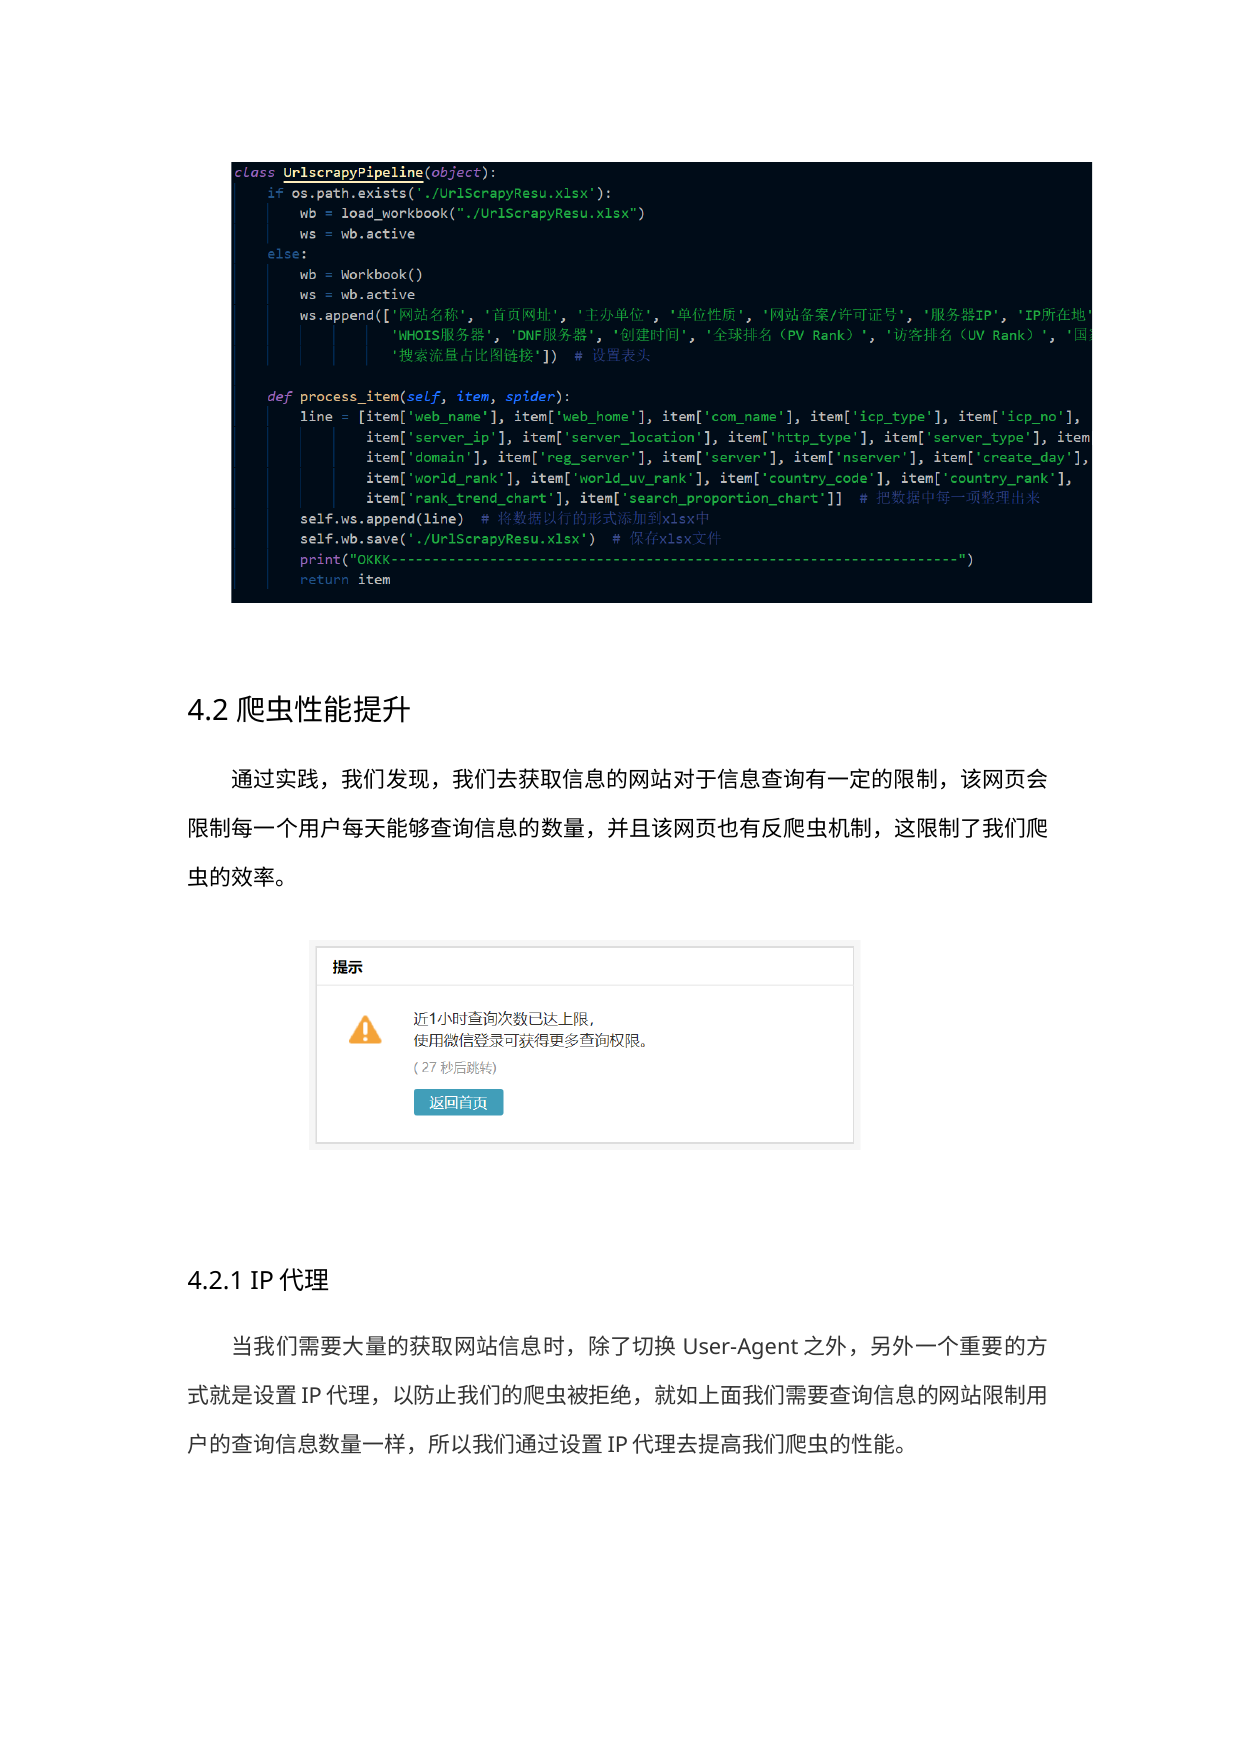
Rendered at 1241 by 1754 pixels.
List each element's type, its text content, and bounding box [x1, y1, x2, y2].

subtitle 4.2 爬虫性能提升 [187, 675, 1048, 740]
subtitle 4.2.1 IP代理 [187, 1246, 1048, 1311]
text 通过实践，我们发现，我们去获取信息的网站对于信息查询有一定的限制，该网页会限制每一个用户每天能够查询信息的数量，并且该网页也有反爬虫机制，这限制了我们爬虫的效率。 [187, 762, 1048, 892]
text 当我们需要大量的获取网站信息时，除了切换User-Agent之外，另外一个重要的方式就是设置IP代理，以防止我们的爬虫被拒绝，就如上面我们需要查询信息的网站限制用户的查询信息数量一样，所以我们通过设置IP代理去提高我们爬虫的性能。 [187, 1329, 1048, 1459]
picture [231, 162, 1093, 603]
picture [231, 907, 1093, 1211]
